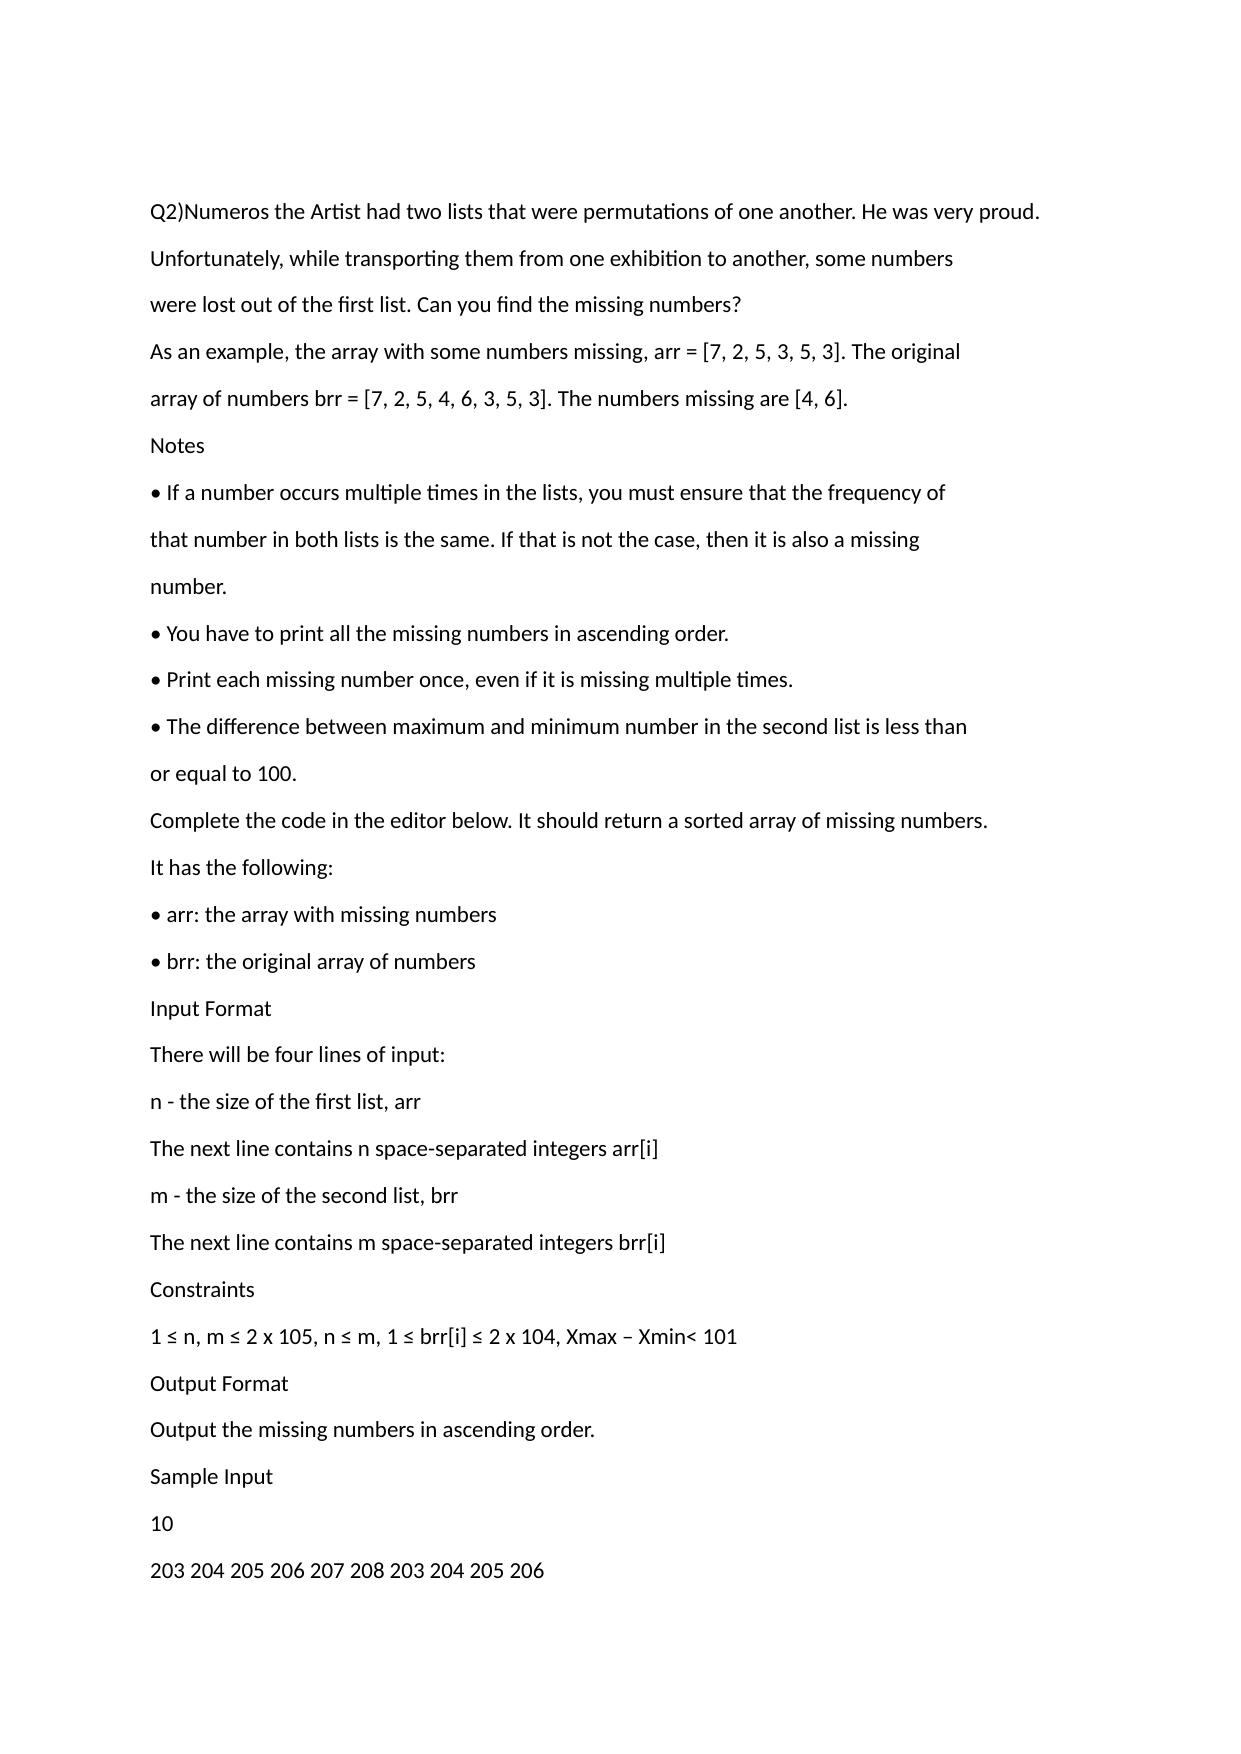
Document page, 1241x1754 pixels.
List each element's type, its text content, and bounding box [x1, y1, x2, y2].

text were lost out of the first list. Can you find the missing numbers? [150, 291, 1090, 319]
text Notes [150, 431, 1090, 459]
text number. [150, 572, 1090, 600]
text The next line contains n space-separated integers arr[i] [150, 1134, 1090, 1162]
text • arr: the array with missing numbers [150, 900, 1090, 928]
text 203 204 205 206 207 208 203 204 205 206 [150, 1556, 1090, 1584]
text Complete the code in the editor below. It should return a sorted array of missing numbers. [150, 806, 1090, 834]
text • brr: the original array of numbers [150, 947, 1090, 975]
text Q2)Numeros the Artist had two lists that were permutations of one another. He was very proud. [150, 197, 1090, 225]
text There will be four lines of input: [150, 1041, 1090, 1069]
text Sample Input [150, 1462, 1090, 1491]
text • Print each missing number once, even if it is missing multiple times. [150, 666, 1090, 694]
text It has the following: [150, 853, 1090, 881]
text Unfortunately, while transporting them from one exhibition to another, some numbers [150, 244, 1090, 272]
text or equal to 100. [150, 759, 1090, 787]
text that number in both lists is the same. If that is not the case, then it is also a missing [150, 525, 1090, 553]
text As an example, the array with some numbers missing, arr = [7, 2, 5, 3, 5, 3]. The original [150, 337, 1090, 366]
text 1 ≤ n, m ≤ 2 x 105, n ≤ m, 1 ≤ brr[i] ≤ 2 x 104, Xmax – Xmin< 101 [150, 1322, 1090, 1350]
text 10 [150, 1509, 1090, 1537]
text n - the size of the first list, arr [150, 1087, 1090, 1116]
text • If a number occurs multiple times in the lists, you must ensure that the frequency of [150, 478, 1090, 506]
text Input Format [150, 994, 1090, 1022]
text Output Format [150, 1369, 1090, 1397]
text The next line contains m space-separated integers brr[i] [150, 1228, 1090, 1256]
text • The difference between maximum and minimum number in the second list is less than [150, 712, 1090, 741]
text • You have to print all the missing numbers in ascending order. [150, 619, 1090, 647]
text array of numbers brr = [7, 2, 5, 4, 6, 3, 5, 3]. The numbers missing are [4, 6]. [150, 384, 1090, 412]
text Output the missing numbers in ascending order. [150, 1416, 1090, 1444]
text Constraints [150, 1275, 1090, 1303]
text m - the size of the second list, brr [150, 1181, 1090, 1209]
